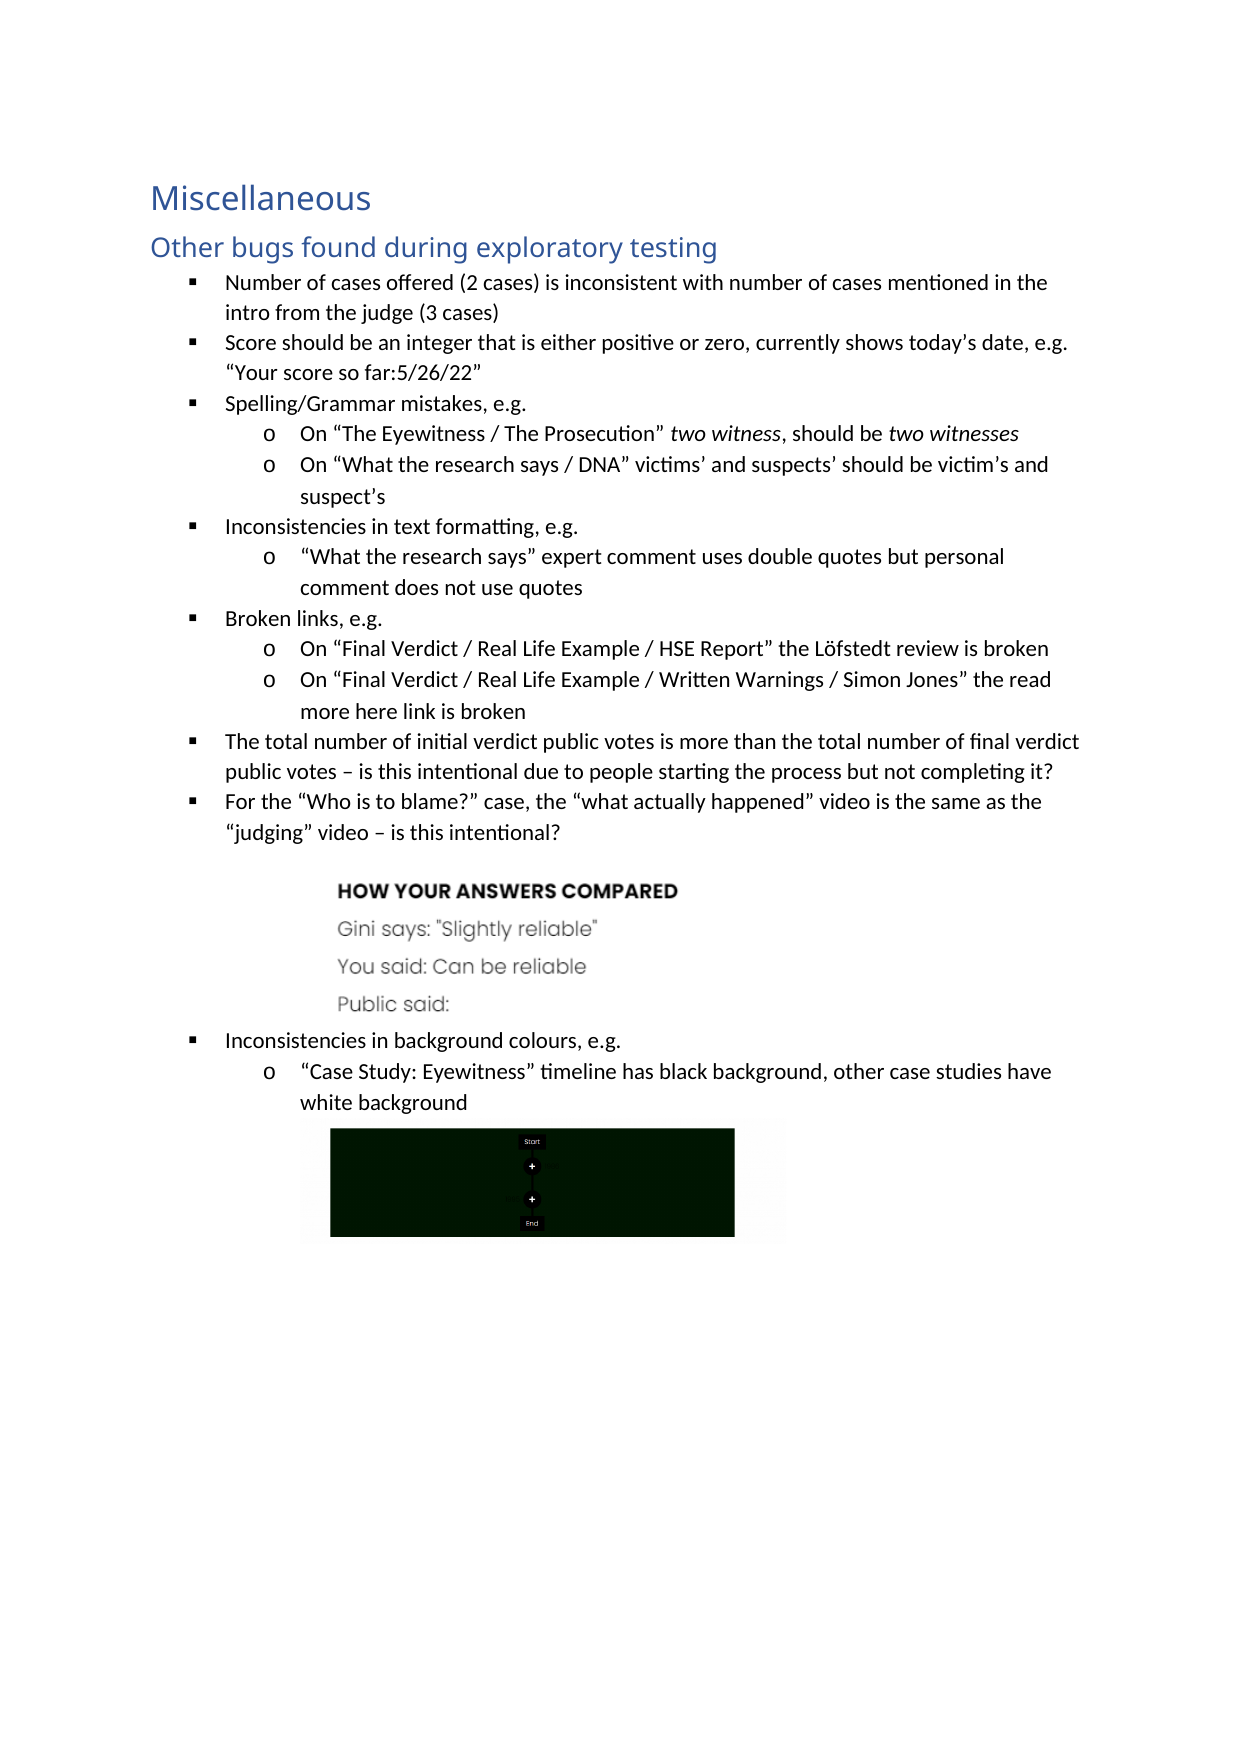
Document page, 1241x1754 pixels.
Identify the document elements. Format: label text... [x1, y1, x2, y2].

list On “Final Verdict / Real Life Example / HSE Report” the Löfstedt review is broken [262, 634, 1090, 663]
list “Case Study: Eyewitness” timeline has black background, other case studies have white background [262, 1057, 1090, 1116]
subtitle Miscellaneous [150, 175, 1090, 220]
picture [300, 847, 702, 1025]
list Broken links, e.g. [187, 604, 1090, 632]
list For the “Who is to blame?” case, the “what actually happened” video is the same as the “judging” video – is this intentional? [187, 787, 1090, 846]
picture [300, 1118, 787, 1244]
list Inconsistencies in background colours, e.g. [187, 1027, 1090, 1054]
list Inconsistencies in text formatting, e.g. [187, 512, 1090, 540]
list On “The Eyewitness / The Prosecution” two witness, should be two witnesses [262, 419, 1090, 448]
list On “Final Verdict / Real Life Example / Written Warnings / Simon Jones” the read more here link is broken [262, 665, 1090, 725]
list Number of cases offered (2 cases) is inconsistent with number of cases mentioned in the intro from the judge (3 cases) [187, 268, 1090, 326]
list On “What the research says / DNA” victims’ and suspects’ should be victim’s and suspect’s [262, 450, 1090, 510]
list “What the research says” expert comment uses double quotes but personal comment does not use quotes [262, 542, 1090, 602]
list The total number of initial verdict public votes is more than the total number of final verdict public votes – is this intentional due to people starting the process but not completing it? [187, 727, 1090, 785]
list Spelling/Grammar mistakes, e.g. [187, 389, 1090, 417]
subtitle Other bugs found during exploratory testing [150, 228, 1090, 265]
list Score should be an integer that is either positive or zero, currently shows today’s date, e.g. “Your score so far:5/26/22” [187, 328, 1090, 387]
